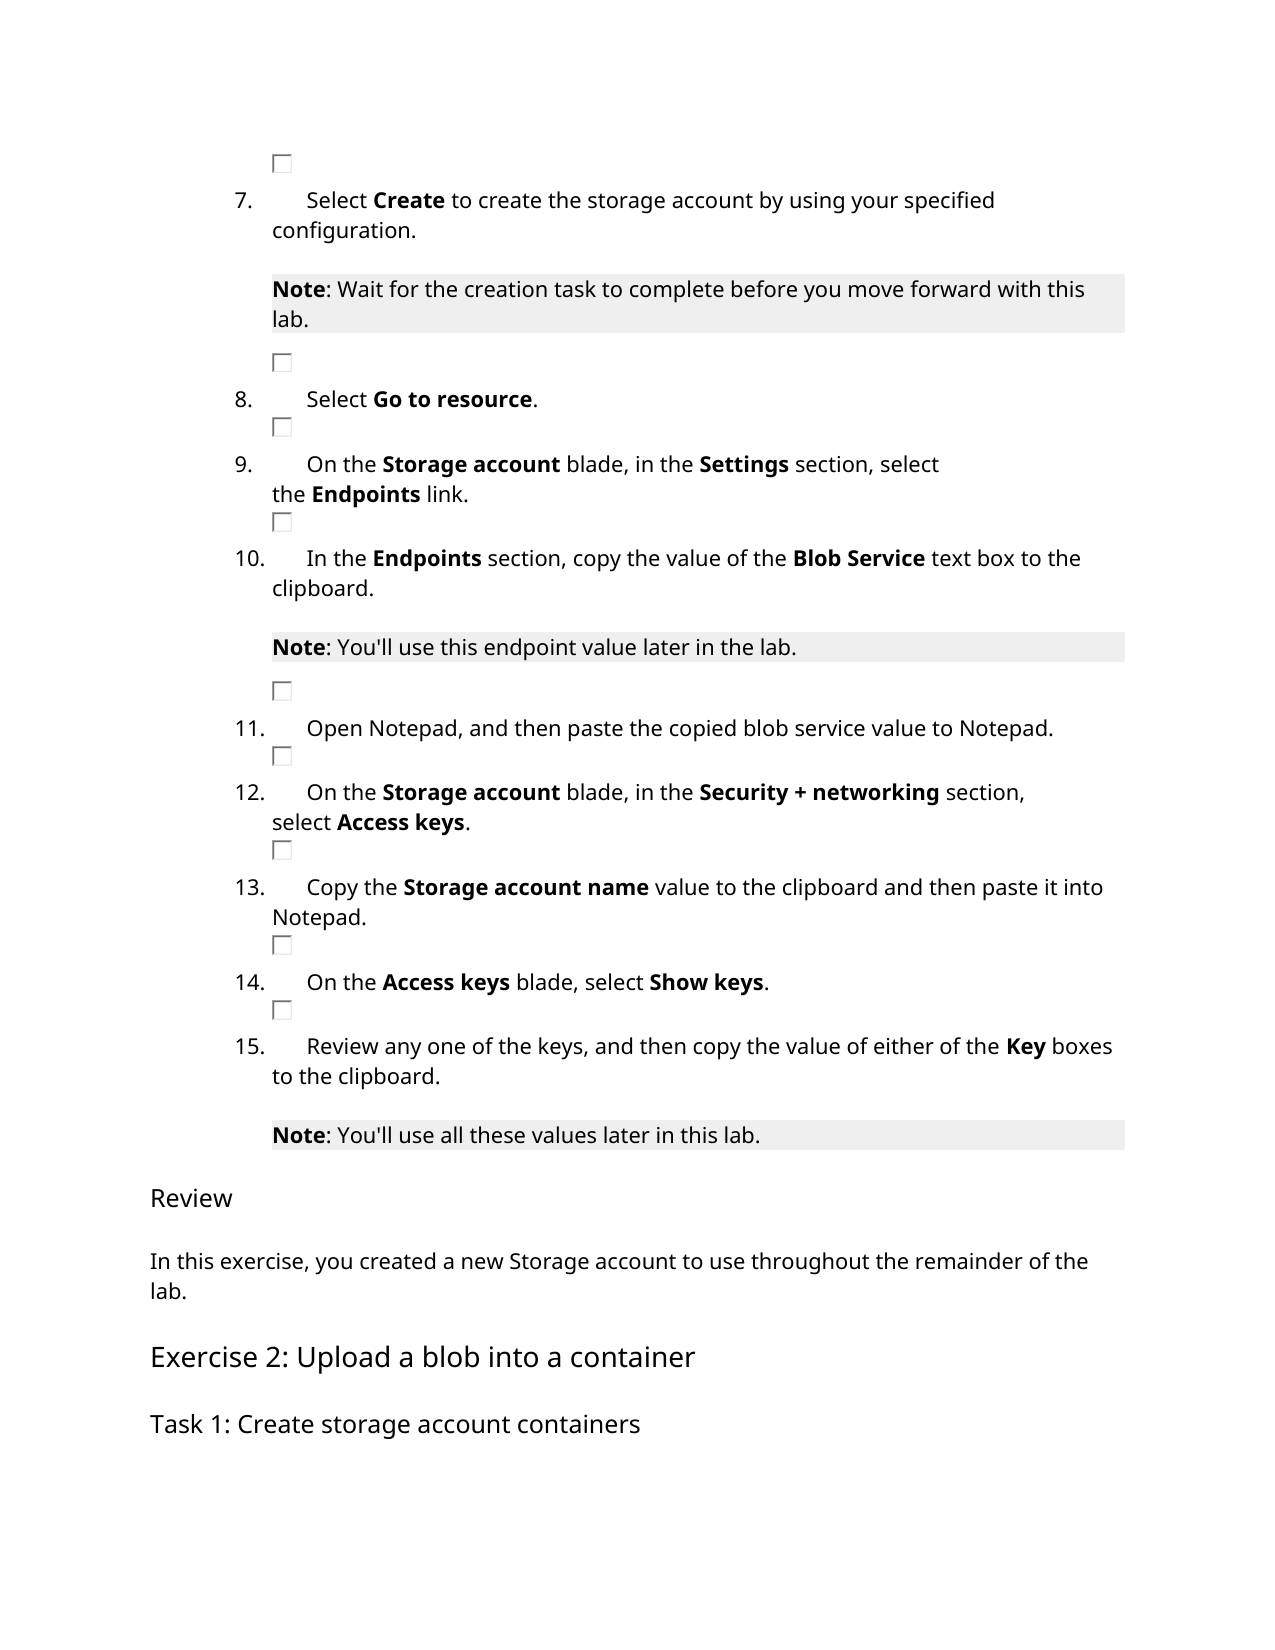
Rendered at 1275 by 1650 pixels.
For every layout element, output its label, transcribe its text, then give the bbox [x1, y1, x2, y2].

text Review [150, 1181, 1125, 1215]
text Exercise 2: Upload a blob into a container [150, 1337, 1125, 1376]
text In this exercise, you created a new Storage account to use throughout the remainder of the lab. [150, 1246, 1125, 1306]
text Task 1: Create storage account containers [150, 1407, 1125, 1441]
text Note: You'll use this endpoint value later in the lab. [272, 632, 1125, 662]
list Copy the Storage account name value to the clipboard and then paste it into Notepad. [234, 837, 1125, 931]
list In the Endpoints section, copy the value of the Blob Service text box to the clipboard. [234, 508, 1125, 603]
text Note: You'll use all these values later in this lab. [272, 1120, 1125, 1150]
list Select Go to resource. [234, 349, 1125, 414]
list On the Storage account blade, in the Security + networking section, select Access keys. [234, 742, 1125, 837]
text Note: Wait for the creation task to complete before you move forward with this lab. [272, 274, 1125, 333]
list Open Notepad, and then paste the copied blob service value to Notepad. [234, 677, 1125, 742]
list Review any one of the keys, and then copy the value of either of the Key boxes to the clipboard. [234, 996, 1125, 1091]
list On the Storage account blade, in the Settings section, select the Endpoints link. [234, 414, 1125, 508]
list Select Create to create the storage account by using your specified configuration. [234, 150, 1125, 244]
list On the Access keys blade, select Show keys. [234, 931, 1125, 996]
